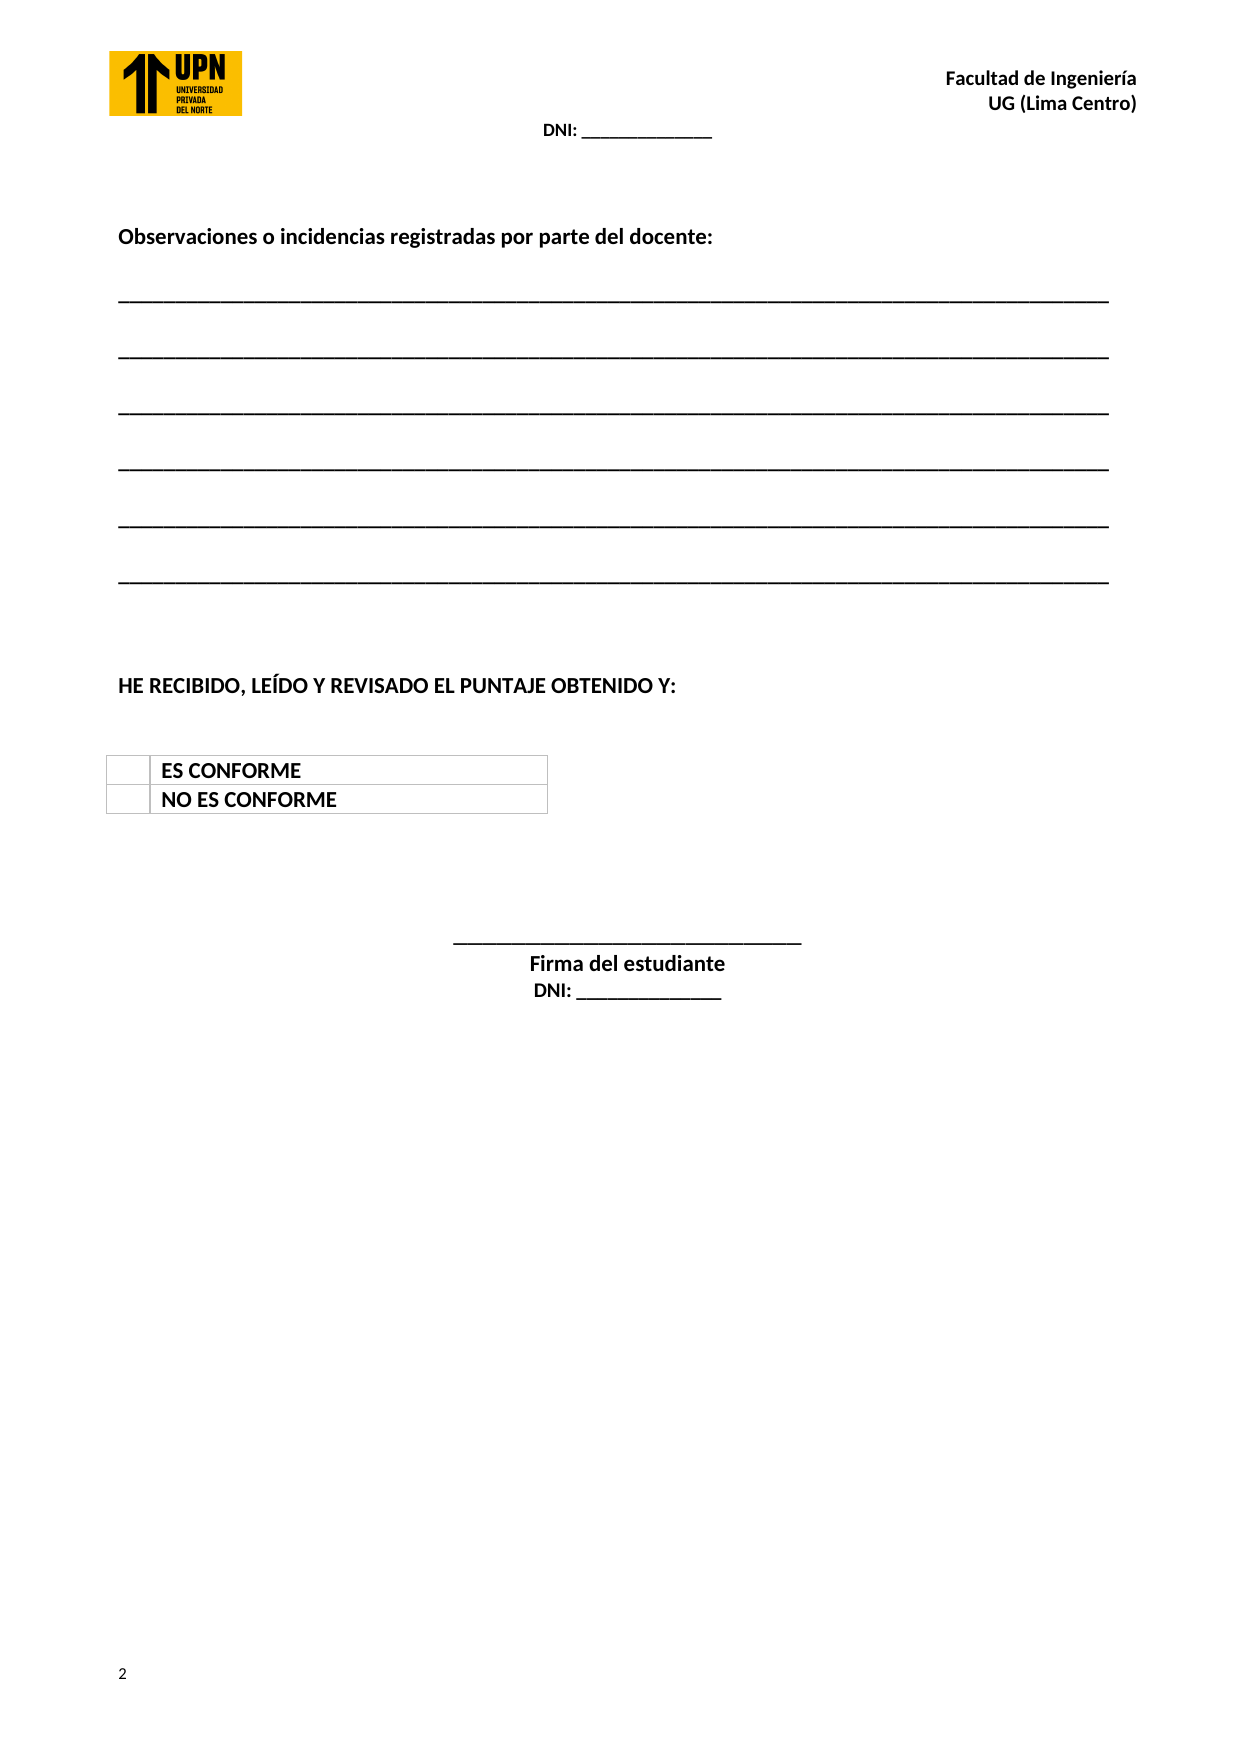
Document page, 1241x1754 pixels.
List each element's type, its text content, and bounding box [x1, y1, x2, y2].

text DNI: ______________ [118, 118, 1137, 141]
text _______________________________________________________________________________________ [118, 391, 1137, 419]
text _______________________________________________________________________________________ [118, 334, 1137, 363]
text HE RECIBIDO, LEÍDO Y REVISADO EL PUNTAJE OBTENIDO Y: [118, 671, 1137, 699]
table_cell [107, 785, 149, 813]
text _______________________________________________________________________________________ [118, 278, 1137, 307]
text Observaciones o incidencias registradas por parte del docente: [118, 222, 1137, 251]
text Firma del estudiante [118, 949, 1137, 977]
table_header [107, 756, 149, 784]
picture [109, 51, 243, 116]
text _______________________________________________________________________________________ [118, 447, 1137, 475]
table_cell NO ES CONFORME [151, 785, 547, 813]
text ________________________ [118, 913, 1137, 949]
text _______________________________________________________________________________________ [118, 503, 1137, 531]
text _______________________________________________________________________________________ [118, 559, 1137, 587]
table_header ES CONFORME [151, 756, 547, 784]
text DNI: ______________ [118, 977, 1137, 1002]
